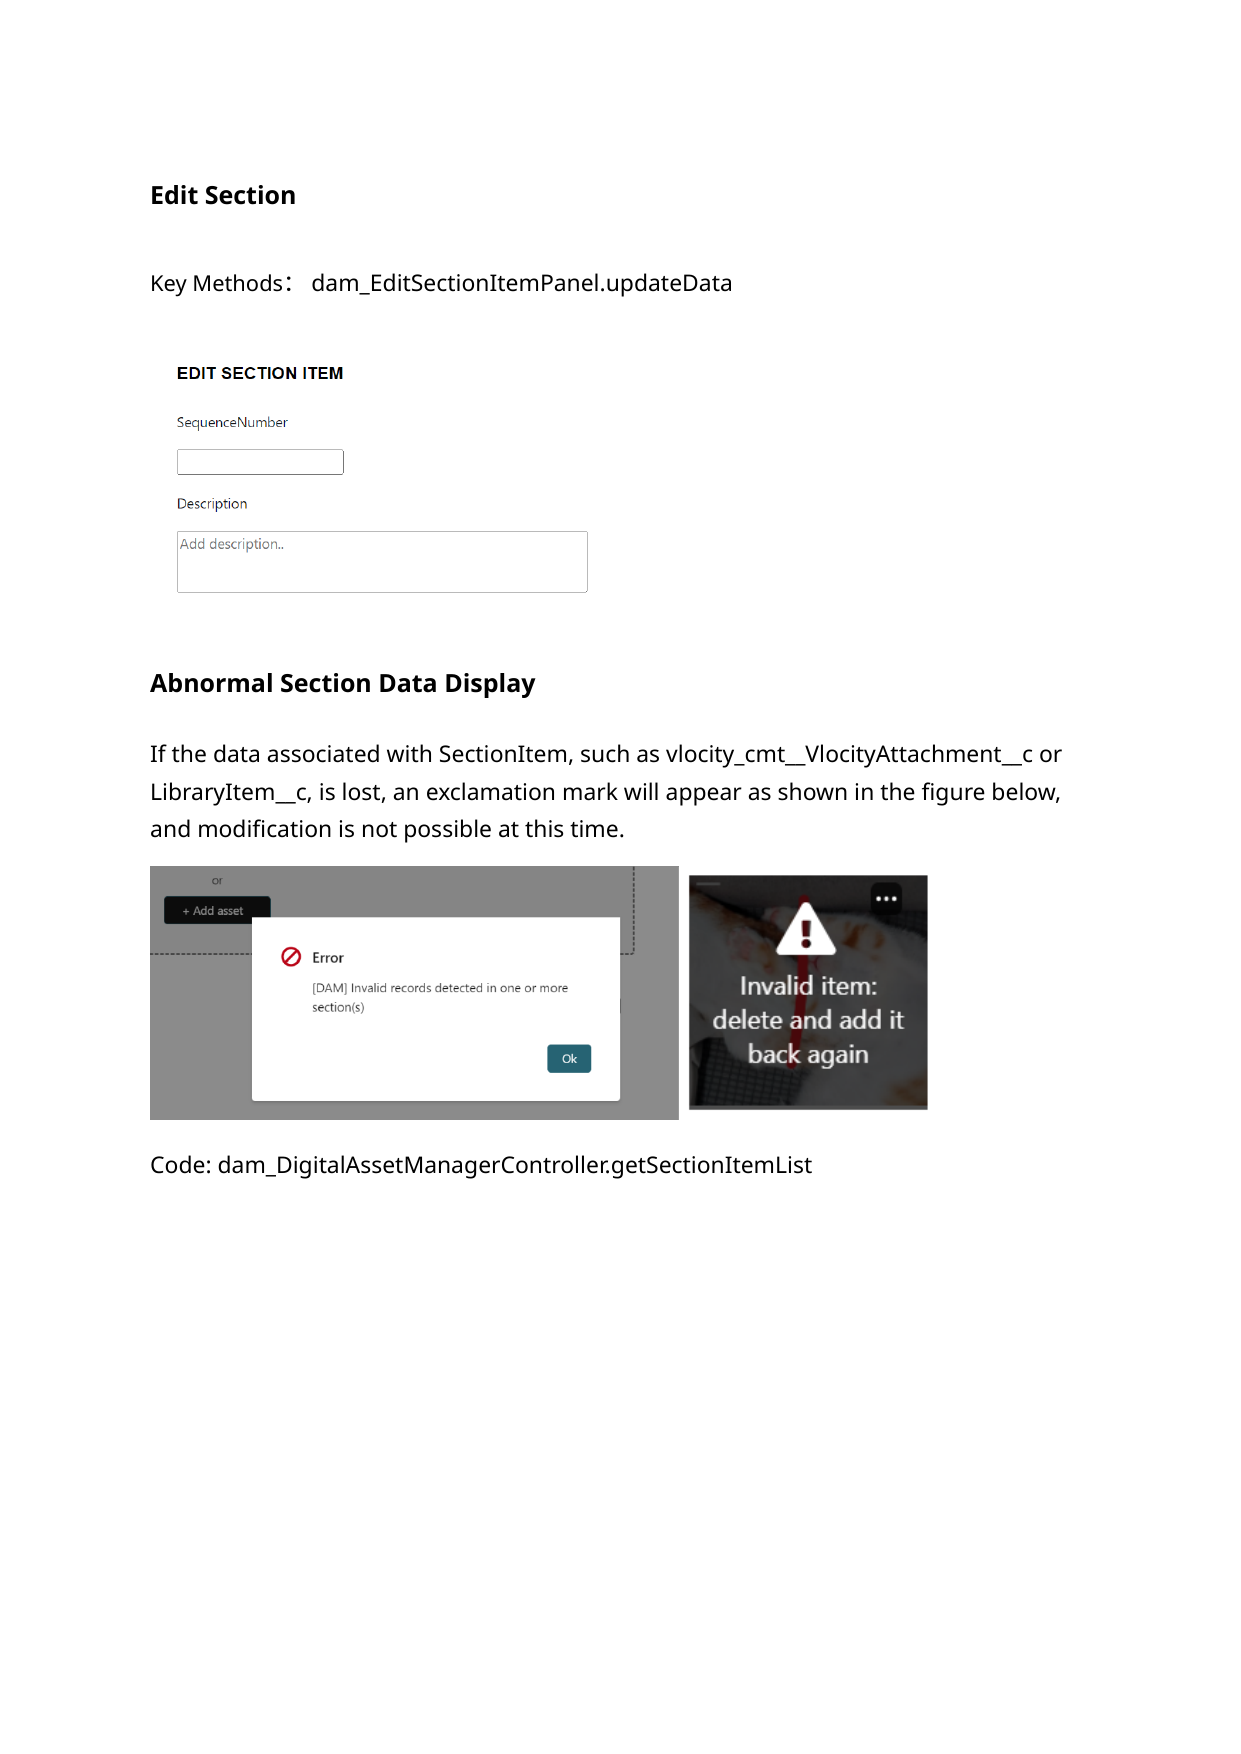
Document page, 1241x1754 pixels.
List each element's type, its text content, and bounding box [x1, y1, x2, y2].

picture [150, 866, 942, 1120]
text Code: dam_DigitalAssetManagerController.getSectionItemList [150, 1148, 1090, 1181]
text Abnormal Section Data Display [150, 650, 1090, 715]
picture [150, 336, 690, 621]
text Edit Section [150, 162, 1090, 227]
text If the data associated with SectionItem, such as vlocity_cmt__VlocityAttachment__c or LibraryItem__c, is lost, an exclamation mark will appear as shown in the figure below, and modification is not possible at this time. [150, 737, 1090, 845]
text Key Methods： dam_EditSectionItemPanel.updateData [150, 249, 1090, 314]
